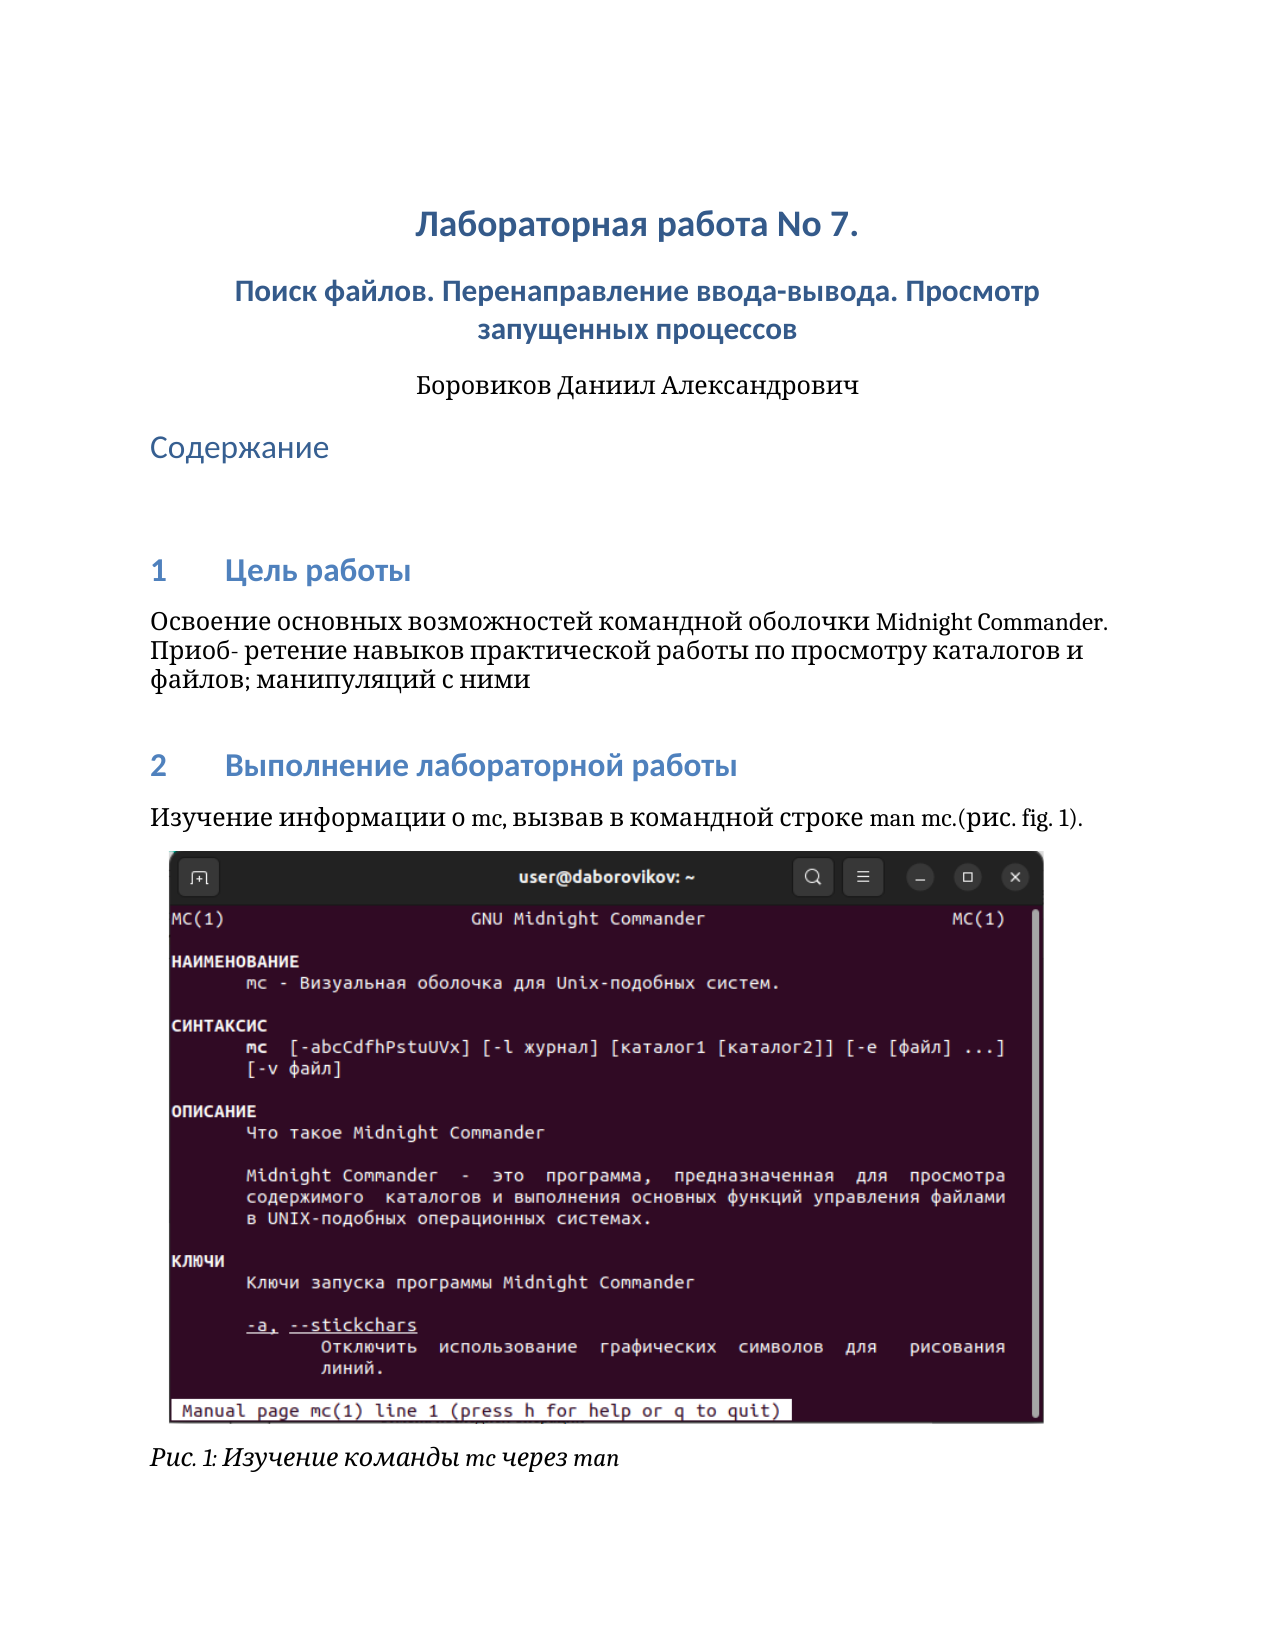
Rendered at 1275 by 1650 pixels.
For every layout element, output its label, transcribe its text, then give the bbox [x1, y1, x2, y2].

text Рис. 1: Изучение команды mc через man [150, 1444, 1125, 1473]
subtitle 2 Выполнение лабораторной работы [150, 744, 1125, 785]
subtitle 1 Цель работы [150, 548, 1125, 589]
text Освоение основных возможностей командной оболочки Midnight Commander. Приоб- ретение навыков практической работы по просмотру каталогов и файлов; манипуляций с ними [150, 608, 1125, 694]
picture [168, 851, 1044, 1424]
text Изучение информации о mc, вызвав в командной строке man mc.(рис. fig. 1). [150, 804, 1125, 832]
subtitle Поиск файлов. Перенаправление ввода-вывода. Просмотр запущенных процессов [150, 271, 1125, 347]
title Лабораторная работа No 7. [150, 200, 1125, 246]
text Боровиков Даниил Александрович [150, 372, 1125, 401]
